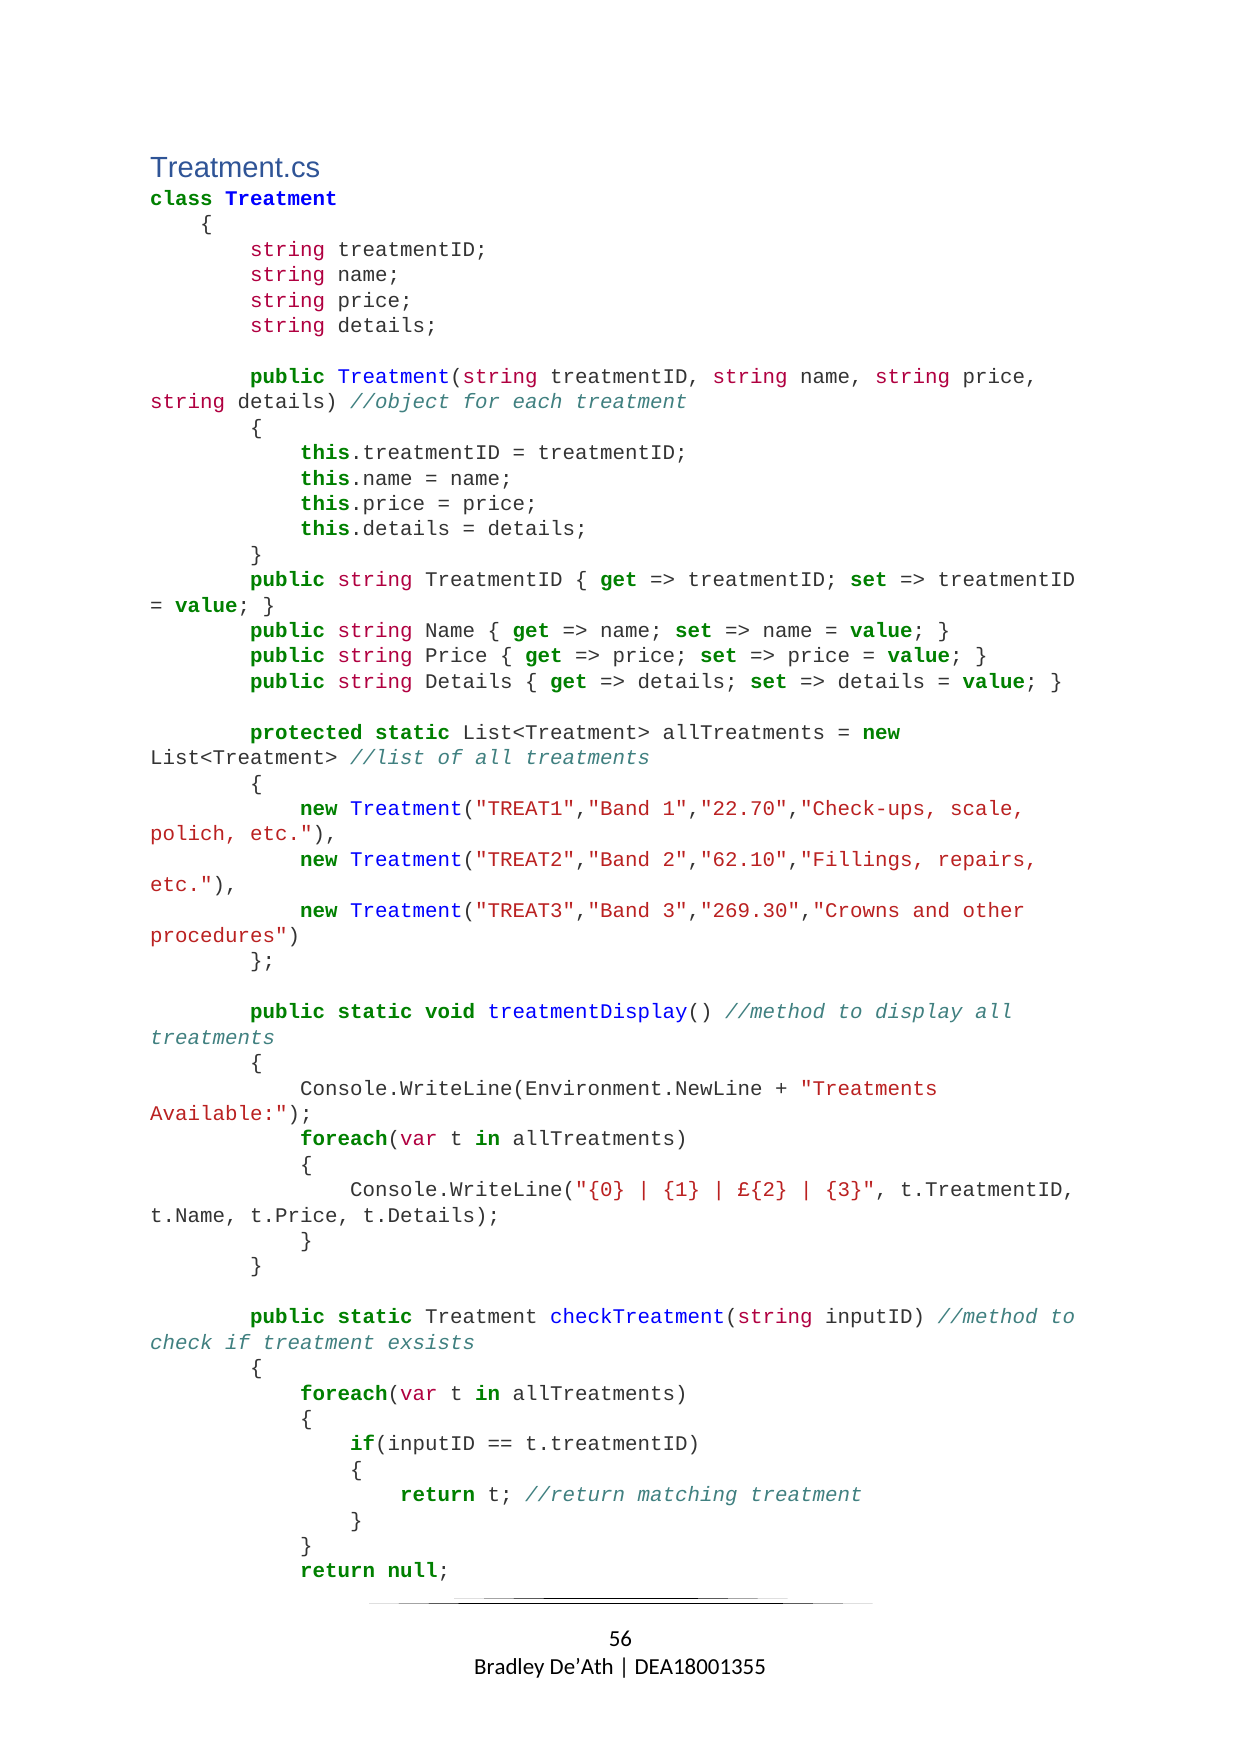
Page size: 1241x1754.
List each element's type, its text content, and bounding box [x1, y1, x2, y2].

text this.details = details; [150, 517, 1090, 542]
text { [150, 1457, 1090, 1482]
text this.treatmentID = treatmentID; [150, 440, 1090, 466]
subtitle Treatment.cs [150, 150, 1090, 183]
text foreach(var t in allTreatments) [150, 1127, 1090, 1152]
text class Treatment [150, 186, 1090, 212]
text Console.WriteLine("{0} | {1} | £{2} | {3}", t.TreatmentID, t.Name, t.Price, t.Details); [150, 1177, 1090, 1228]
text foreach(var t in allTreatments) [150, 1381, 1090, 1406]
text string price; [150, 288, 1090, 313]
text { [150, 1406, 1090, 1432]
text { [150, 415, 1090, 440]
text { [150, 1355, 1090, 1381]
text this.price = price; [150, 491, 1090, 517]
text return t; //return matching treatment [150, 1482, 1090, 1508]
text } [150, 1533, 1090, 1559]
text } [150, 1508, 1090, 1533]
text string treatmentID; [150, 237, 1090, 262]
text if(inputID == t.treatmentID) [150, 1432, 1090, 1457]
text } [150, 1228, 1090, 1254]
text { [150, 1050, 1090, 1076]
text public string Price { get => price; set => price = value; } [150, 644, 1090, 669]
text new Treatment("TREAT2","Band 2","62.10","Fillings, repairs, etc."), [150, 847, 1090, 898]
text } [150, 1254, 1090, 1279]
text public static Treatment checkTreatment(string inputID) //method to check if treatment exsists [150, 1304, 1090, 1355]
text Console.WriteLine(Environment.NewLine + "Treatments Available:"); [150, 1076, 1090, 1127]
text protected static List<Treatment> allTreatments = new List<Treatment> //list of all treatments [150, 720, 1090, 771]
text public string TreatmentID { get => treatmentID; set => treatmentID = value; } [150, 567, 1090, 618]
text public static void treatmentDisplay() //method to display all treatments [150, 999, 1090, 1050]
text { [150, 212, 1090, 237]
text { [150, 771, 1090, 796]
text string name; [150, 262, 1090, 288]
text new Treatment("TREAT3","Band 3","269.30","Crowns and other procedures") [150, 898, 1090, 949]
text return null; [150, 1559, 1090, 1584]
text { [150, 1152, 1090, 1177]
text public string Name { get => name; set => name = value; } [150, 618, 1090, 644]
text }; [150, 949, 1090, 974]
text this.name = name; [150, 466, 1090, 491]
text public string Details { get => details; set => details = value; } [150, 669, 1090, 694]
text string details; [150, 313, 1090, 339]
text new Treatment("TREAT1","Band 1","22.70","Check-ups, scale, polich, etc."), [150, 796, 1090, 847]
text public Treatment(string treatmentID, string name, string price, string details) //object for each treatment [150, 364, 1090, 415]
text } [150, 542, 1090, 567]
